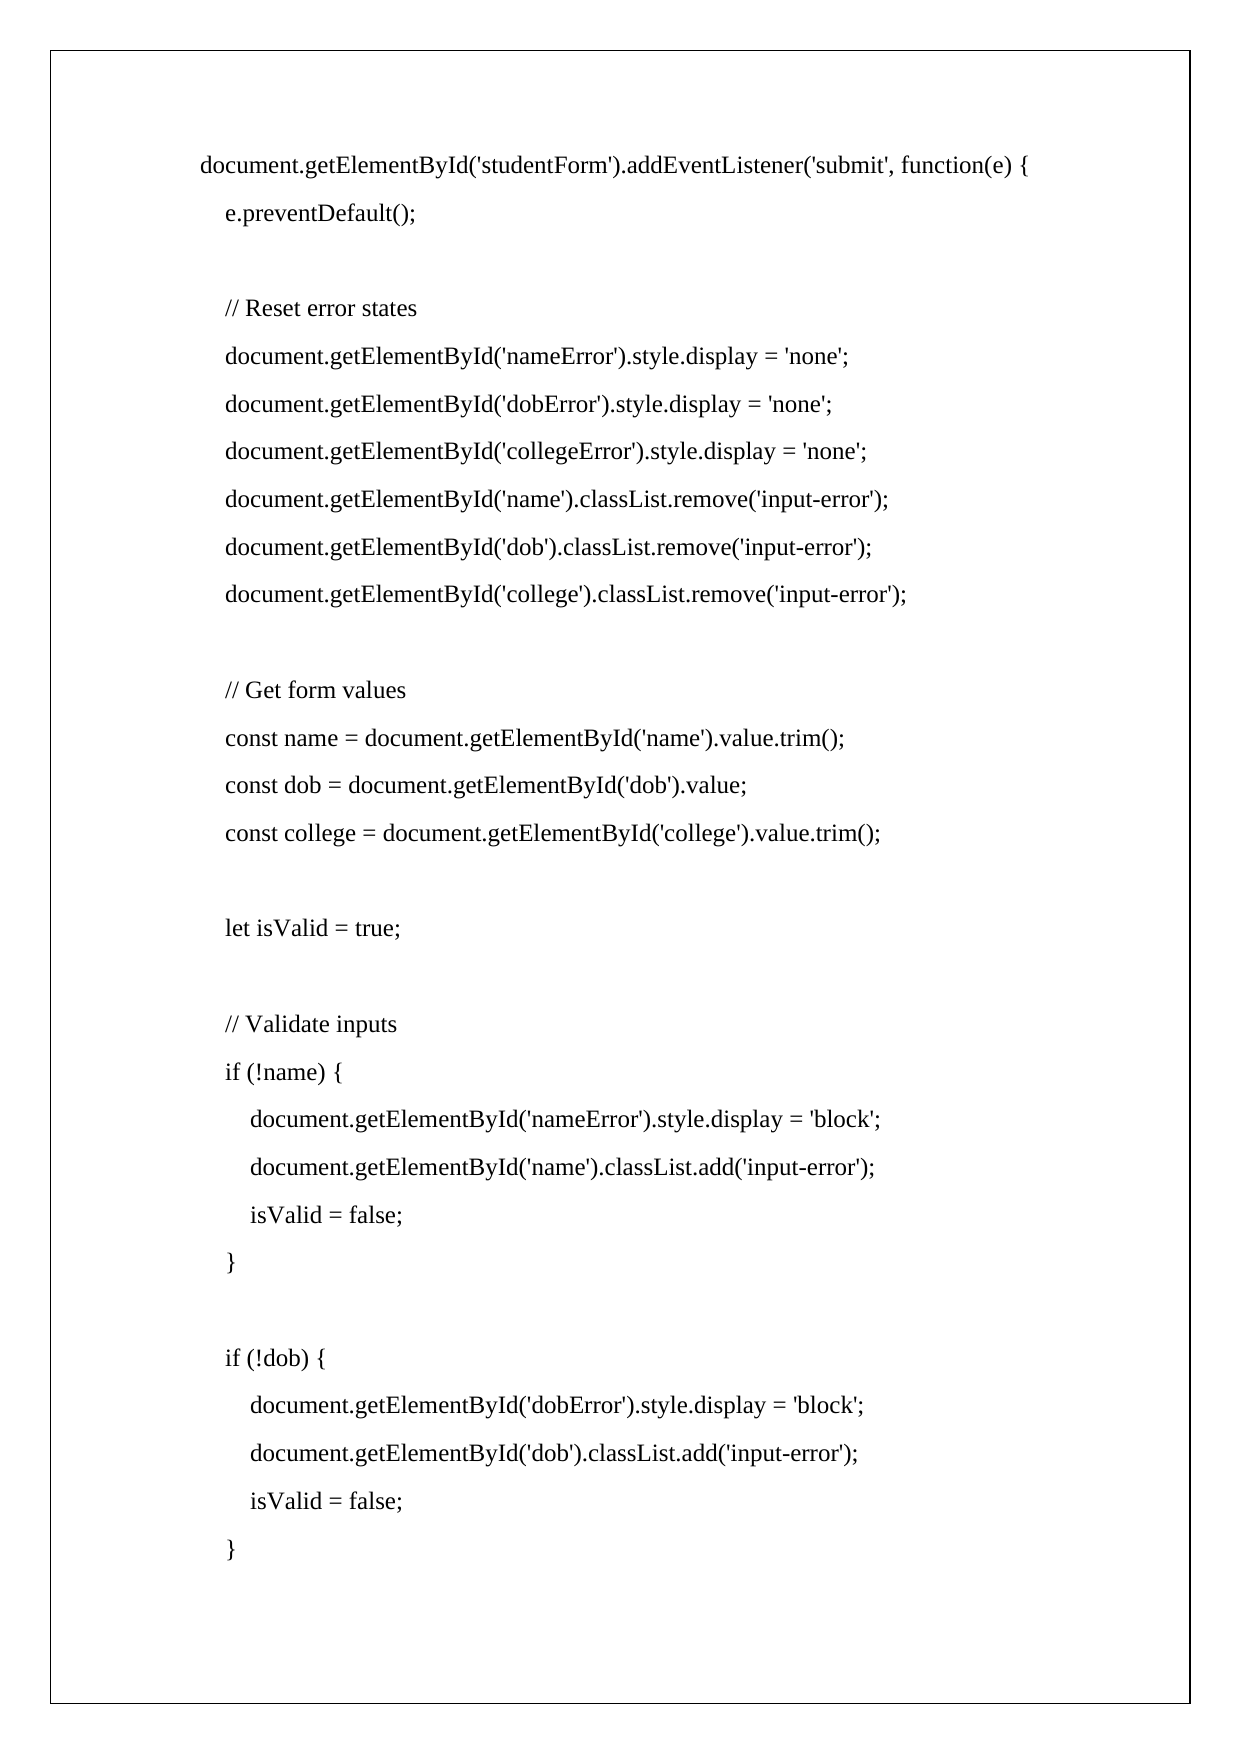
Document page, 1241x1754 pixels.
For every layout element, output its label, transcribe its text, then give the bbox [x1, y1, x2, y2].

text } [150, 1534, 1097, 1562]
text // Get form values [150, 675, 1097, 704]
text let isValid = true; [150, 913, 1097, 942]
text document.getElementById('name').classList.add('input-error'); [150, 1152, 1097, 1181]
text isValid = false; [150, 1486, 1097, 1515]
text document.getElementById('studentForm').addEventListener('submit', function(e) { [150, 150, 1097, 179]
text const dob = document.getElementById('dob').value; [150, 770, 1097, 799]
text document.getElementById('college').classList.remove('input-error'); [150, 579, 1097, 608]
text // Validate inputs [150, 1009, 1097, 1038]
text // Reset error states [150, 293, 1097, 322]
text document.getElementById('name').classList.remove('input-error'); [150, 484, 1097, 513]
text if (!name) { [150, 1057, 1097, 1085]
text const name = document.getElementById('name').value.trim(); [150, 723, 1097, 751]
text document.getElementById('nameError').style.display = 'block'; [150, 1104, 1097, 1133]
text e.preventDefault(); [150, 198, 1097, 227]
text isValid = false; [150, 1200, 1097, 1228]
text document.getElementById('dobError').style.display = 'none'; [150, 389, 1097, 417]
text document.getElementById('collegeError').style.display = 'none'; [150, 436, 1097, 465]
text document.getElementById('dob').classList.remove('input-error'); [150, 532, 1097, 561]
text } [150, 1247, 1097, 1276]
text document.getElementById('nameError').style.display = 'none'; [150, 341, 1097, 370]
text const college = document.getElementById('college').value.trim(); [150, 818, 1097, 847]
text document.getElementById('dobError').style.display = 'block'; [150, 1391, 1097, 1419]
text if (!dob) { [150, 1343, 1097, 1372]
text document.getElementById('dob').classList.add('input-error'); [150, 1438, 1097, 1467]
